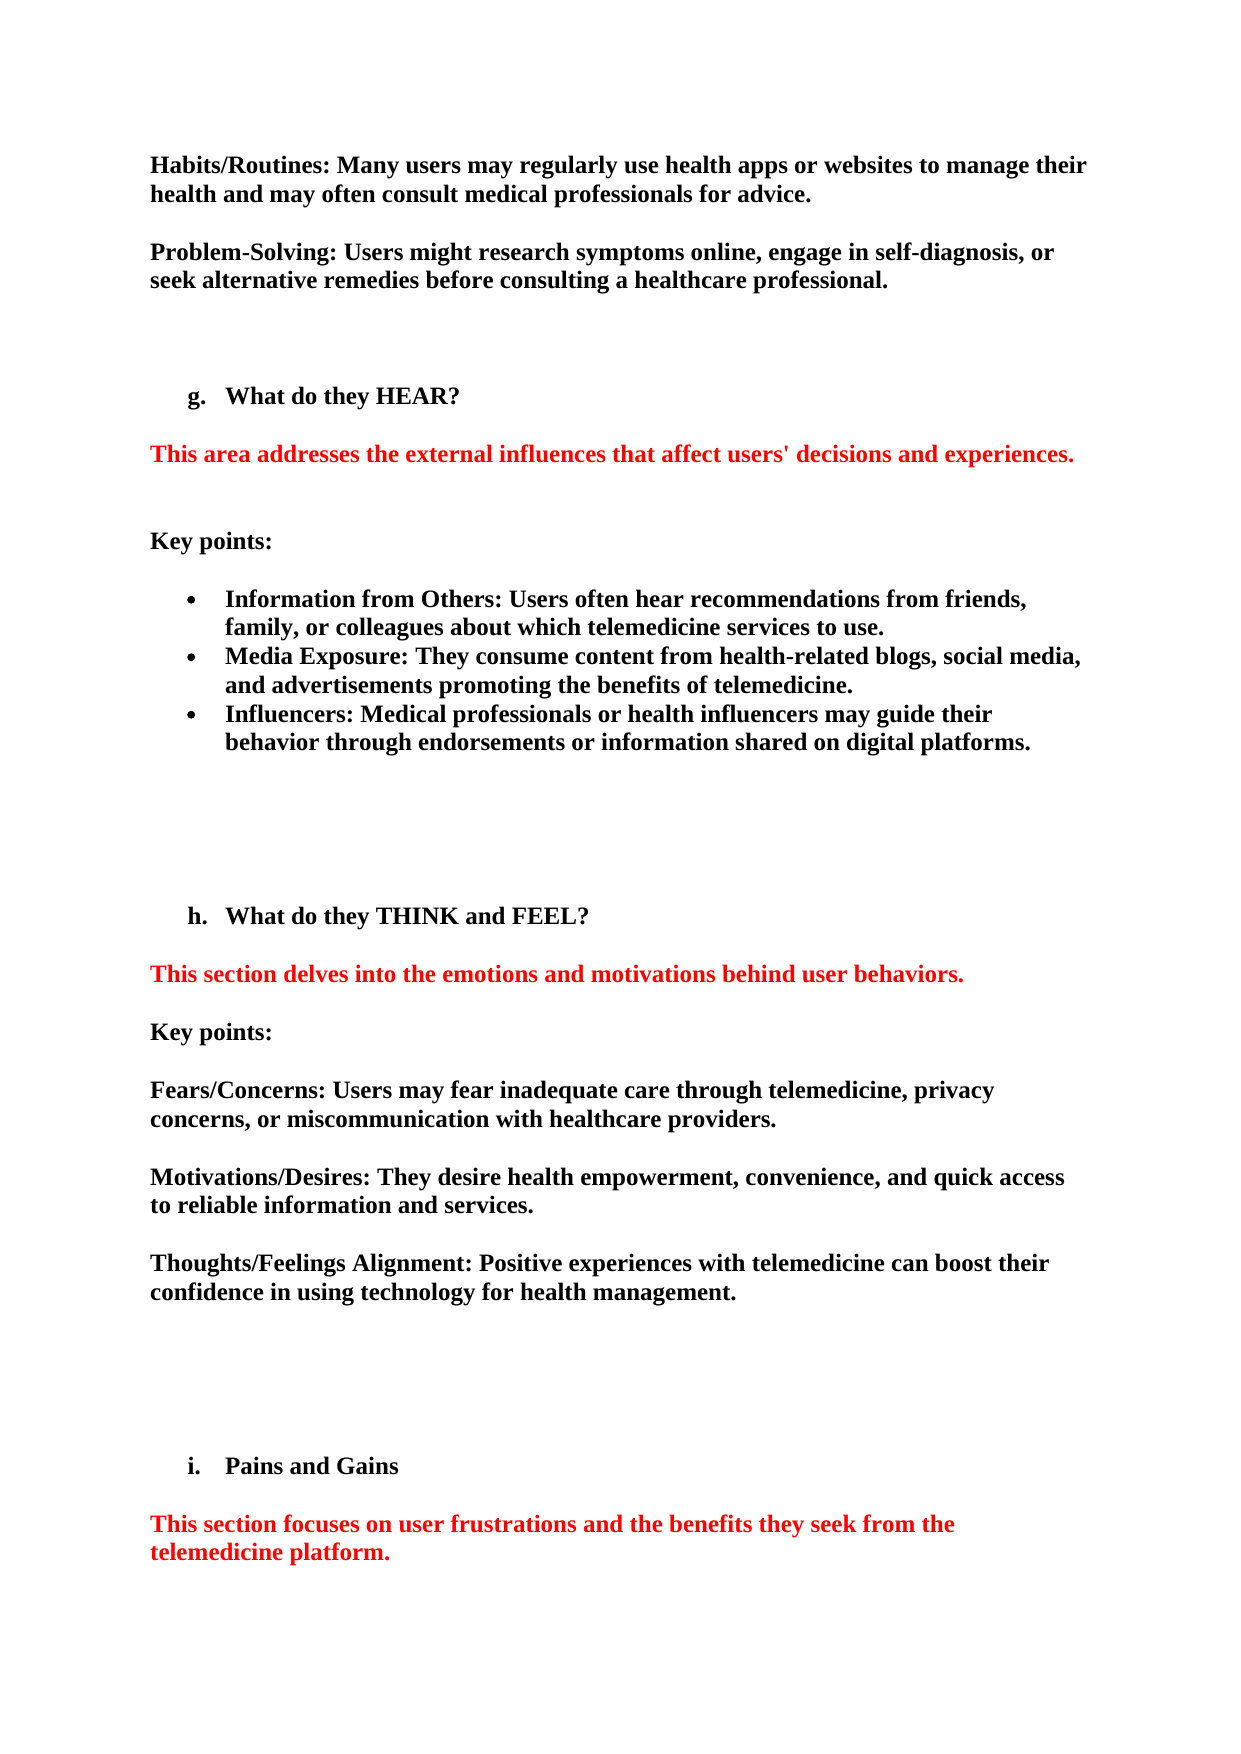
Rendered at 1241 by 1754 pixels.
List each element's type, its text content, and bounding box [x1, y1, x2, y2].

text Key points: [150, 526, 1090, 554]
list Media Exposure: They consume content from health-related blogs, social media, and advertisements promoting the benefits of telemedicine. [187, 641, 1090, 699]
text This area addresses the external influences that affect users' decisions and experiences. [150, 439, 1090, 497]
text Key points: [150, 1017, 1090, 1046]
text Motivations/Desires: They desire health empowerment, convenience, and quick access to reliable information and services. [150, 1162, 1090, 1219]
text This section delves into the emotions and motivations behind user behaviors. [150, 959, 1090, 988]
text This section focuses on user frustrations and the benefits they seek from the telemedicine platform. [150, 1509, 1090, 1595]
list Information from Others: Users often hear recommendations from friends, family, or colleagues about which telemedicine services to use. [187, 584, 1090, 641]
list Pains and Gains [187, 1451, 1090, 1479]
text Habits/Routines: Many users may regularly use health apps or websites to manage their health and may often consult medical professionals for advice. [150, 150, 1090, 207]
list What do they HEAR? [187, 381, 1090, 410]
list What do they THINK and FEEL? [187, 901, 1090, 930]
text Thoughts/Feelings Alignment: Positive experiences with telemedicine can boost their confidence in using technology for health management. [150, 1248, 1090, 1306]
text Fears/Concerns: Users may fear inadequate care through telemedicine, privacy concerns, or miscommunication with healthcare providers. [150, 1075, 1090, 1132]
text Problem-Solving: Users might research symptoms online, engage in self-diagnosis, or seek alternative remedies before consulting a healthcare professional. [150, 237, 1090, 294]
list Influencers: Medical professionals or health influencers may guide their behavior through endorsements or information shared on digital platforms. [187, 699, 1090, 756]
